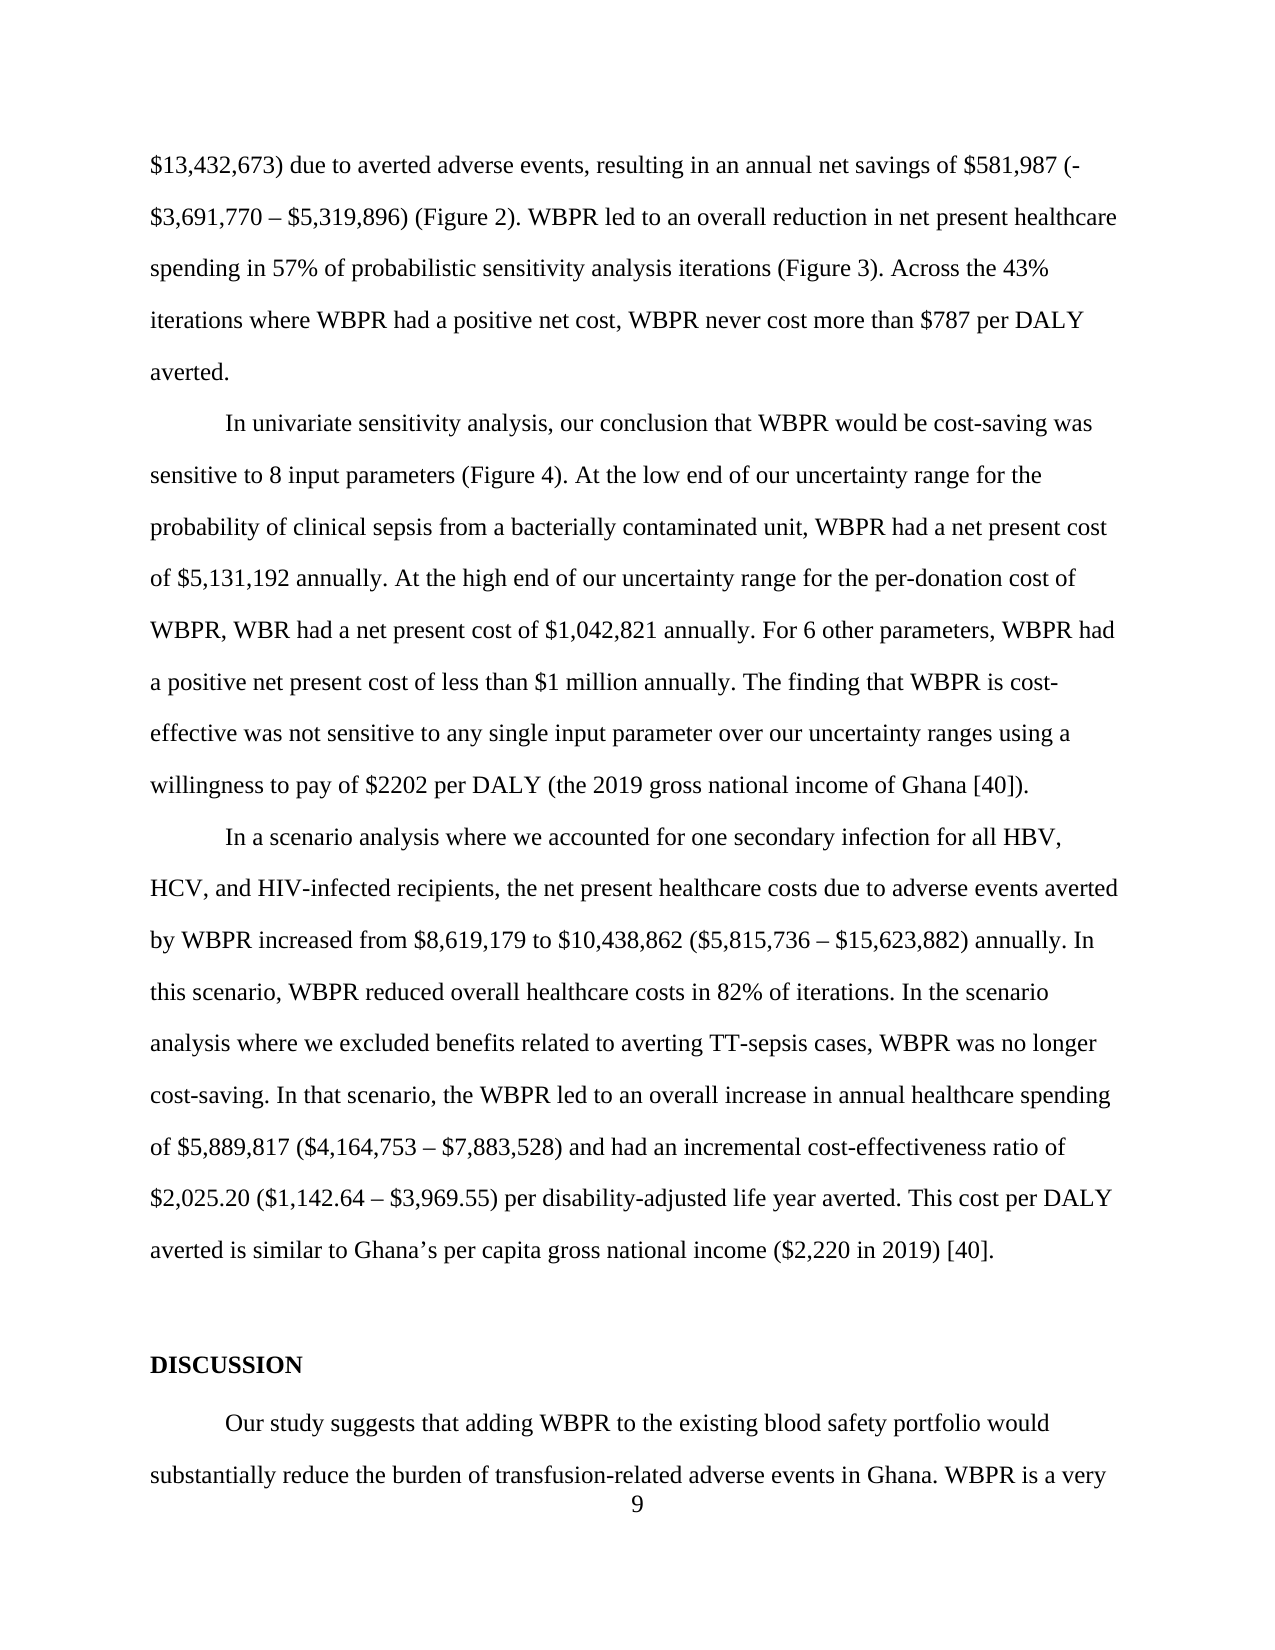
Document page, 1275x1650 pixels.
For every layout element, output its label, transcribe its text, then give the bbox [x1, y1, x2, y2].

text In a scenario analysis where we accounted for one secondary infection for all HBV, HCV, and HIV-infected recipients, the net present healthcare costs due to adverse events averted by WBPR increased from $8,619,179 to $10,438,862 ($5,815,736 – $15,623,882) annually. In this scenario, WBPR reduced overall healthcare costs in 82% of iterations. In the scenario analysis where we excluded benefits related to averting TT-sepsis cases, WBPR was no longer cost-saving. In that scenario, the WBPR led to an overall increase in annual healthcare spending of $5,889,817 ($4,164,753 – $7,883,528) and had an incremental cost-effectiveness ratio of $2,025.20 ($1,142.64 – $3,969.55) per disability-adjusted life year averted. This cost per DALY averted is similar to Ghana’s per capita gross national income ($2,220 in 2019) [40]. [150, 822, 1125, 1264]
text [150, 150, 1125, 385]
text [150, 1408, 1125, 1488]
subtitle Discussion [150, 1351, 1125, 1379]
text In univariate sensitivity analysis, our conclusion that WBPR would be cost-saving was sensitive to 8 input parameters (Figure 4). At the low end of our uncertainty range for the probability of clinical sepsis from a bacterially contaminated unit, WBPR had a net present cost of $5,131,192 annually. At the high end of our uncertainty range for the per-donation cost of WBPR, WBR had a net present cost of $1,042,821 annually. For 6 other parameters, WBPR had a positive net present cost of less than $1 million annually. The finding that WBPR is cost-effective was not sensitive to any single input parameter over our uncertainty ranges using a willingness to pay of $2202 per DALY (the 2019 gross national income of Ghana [40]). [150, 408, 1125, 799]
